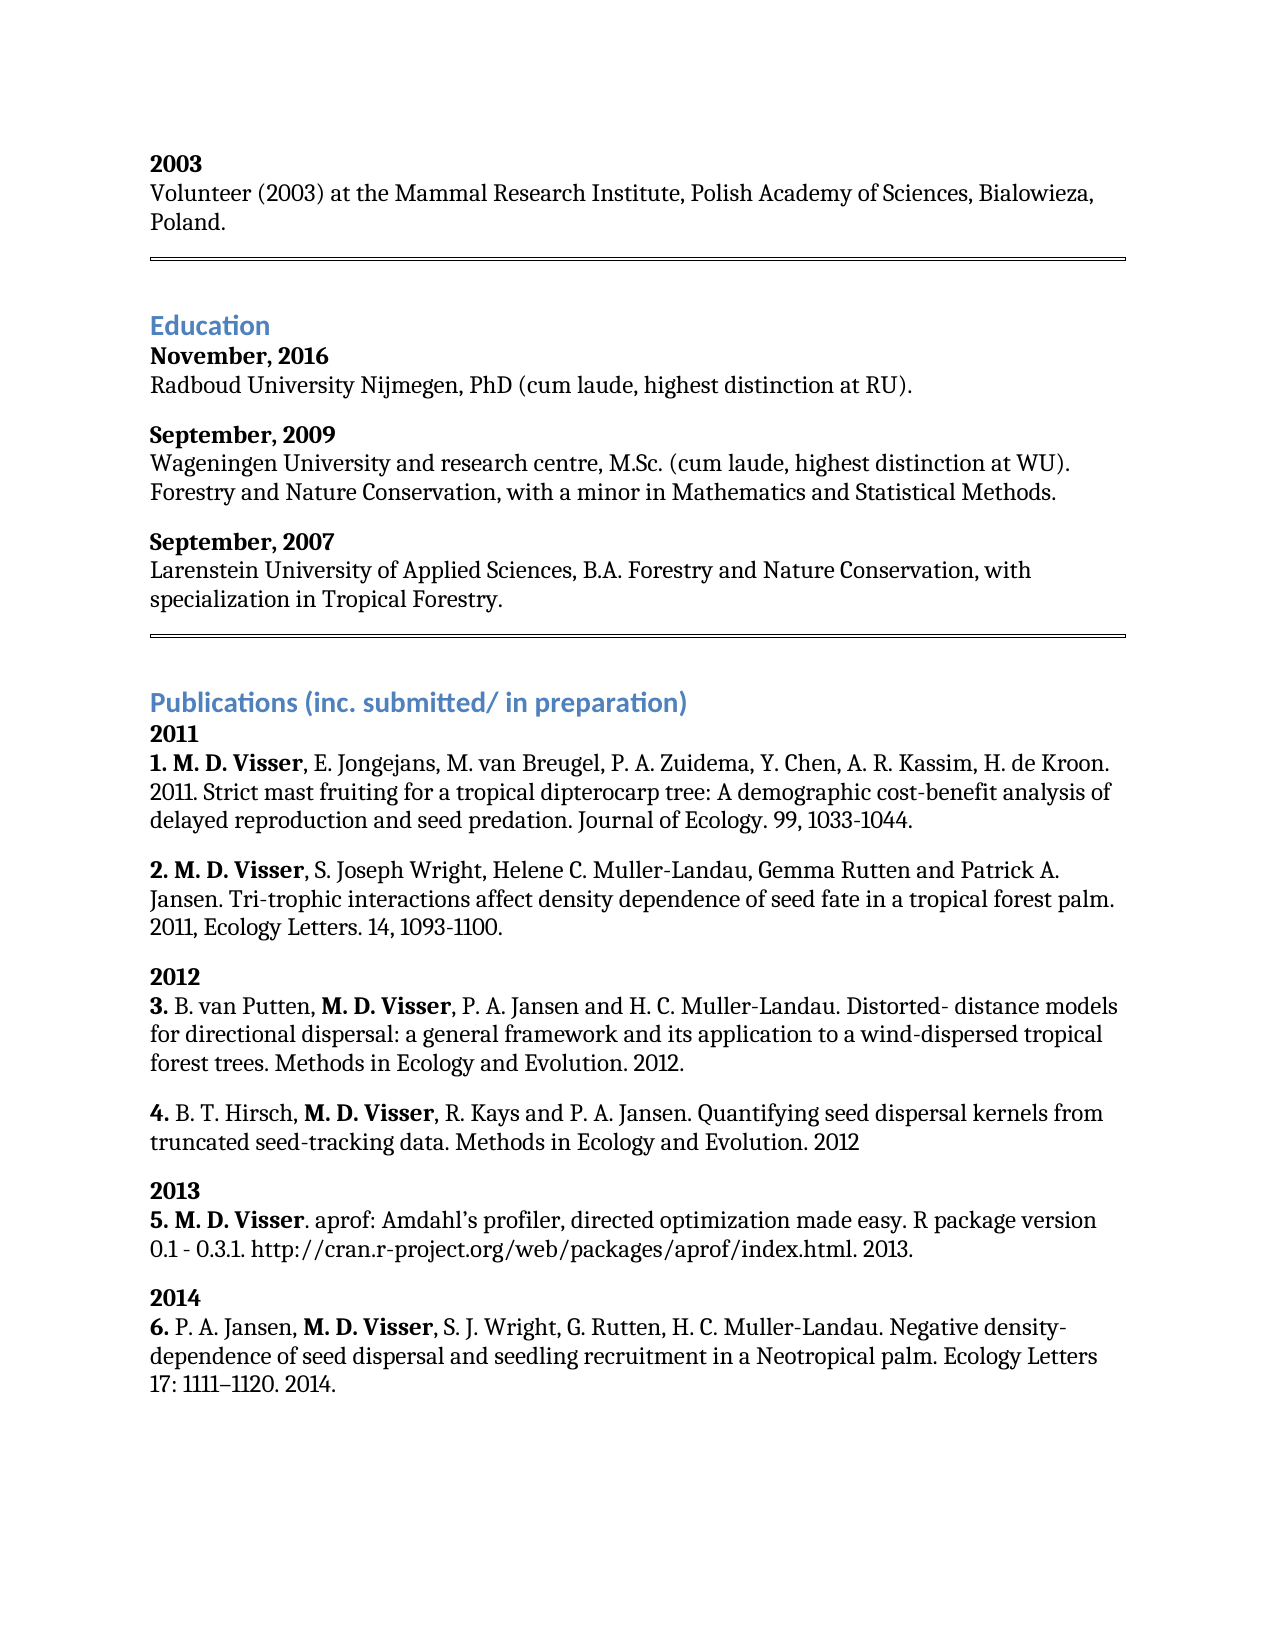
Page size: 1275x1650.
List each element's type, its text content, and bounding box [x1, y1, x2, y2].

text 2011 [150, 720, 1125, 749]
text 4. B. T. Hirsch, M. D. Visser, R. Kays and P. A. Jansen. Quantifying seed dispersal kernels from truncated seed-tracking data. Methods in Ecology and Evolution. 2012 [150, 1099, 1125, 1156]
text Larenstein University of Applied Sciences, B.A. Forestry and Nature Conservation, with specialization in Tropical Forestry. [150, 556, 1125, 614]
text 2. M. D. Visser, S. Joseph Wright, Helene C. Muller-Landau, Gemma Rutten and Patrick A. Jansen. Tri-trophic interactions affect density dependence of seed fate in a tropical forest palm. 2011, Ecology Letters. 14, 1093-1100. [150, 856, 1125, 942]
text 3. B. van Putten, M. D. Visser, P. A. Jansen and H. C. Muller-Landau. Distorted- distance models for directional dispersal: a general framework and its application to a wind-dispersed tropical forest trees. Methods in Ecology and Evolution. 2012. [150, 992, 1125, 1078]
text November, 2016 [150, 342, 1125, 371]
text September, 2009 [150, 421, 1125, 449]
text 1. M. D. Visser, E. Jongejans, M. van Breugel, P. A. Zuidema, Y. Chen, A. R. Kassim, H. de Kroon. 2011. Strict mast fruiting for a tropical dipterocarp tree: A demographic cost-benefit analysis of delayed reproduction and seed predation. Journal of Ecology. 99, 1033-1044. [150, 749, 1125, 835]
subtitle Publications (inc. submitted/ in preparation) [150, 684, 1125, 720]
text Volunteer (2003) at the Mammal Research Institute, Polish Academy of Sciences, Bialowieza, Poland. [150, 179, 1125, 236]
text Wageningen University and research centre, M.Sc. (cum laude, highest distinction at WU). Forestry and Nature Conservation, with a minor in Mathematics and Statistical Methods. [150, 449, 1125, 507]
text 2014 [150, 1284, 1125, 1313]
text 5. M. D. Visser. aprof: Amdahl’s profiler, directed optimization made easy. R package version 0.1 - 0.3.1. http://cran.r-project.org/web/packages/aprof/index.html. 2013. [150, 1206, 1125, 1263]
text 2012 [150, 963, 1125, 992]
text 2003 [150, 150, 1125, 179]
text 2013 [150, 1177, 1125, 1206]
text Radboud University Nijmegen, PhD (cum laude, highest distinction at RU). [150, 371, 1125, 400]
subtitle Education [150, 307, 1125, 342]
text September, 2007 [150, 528, 1125, 556]
